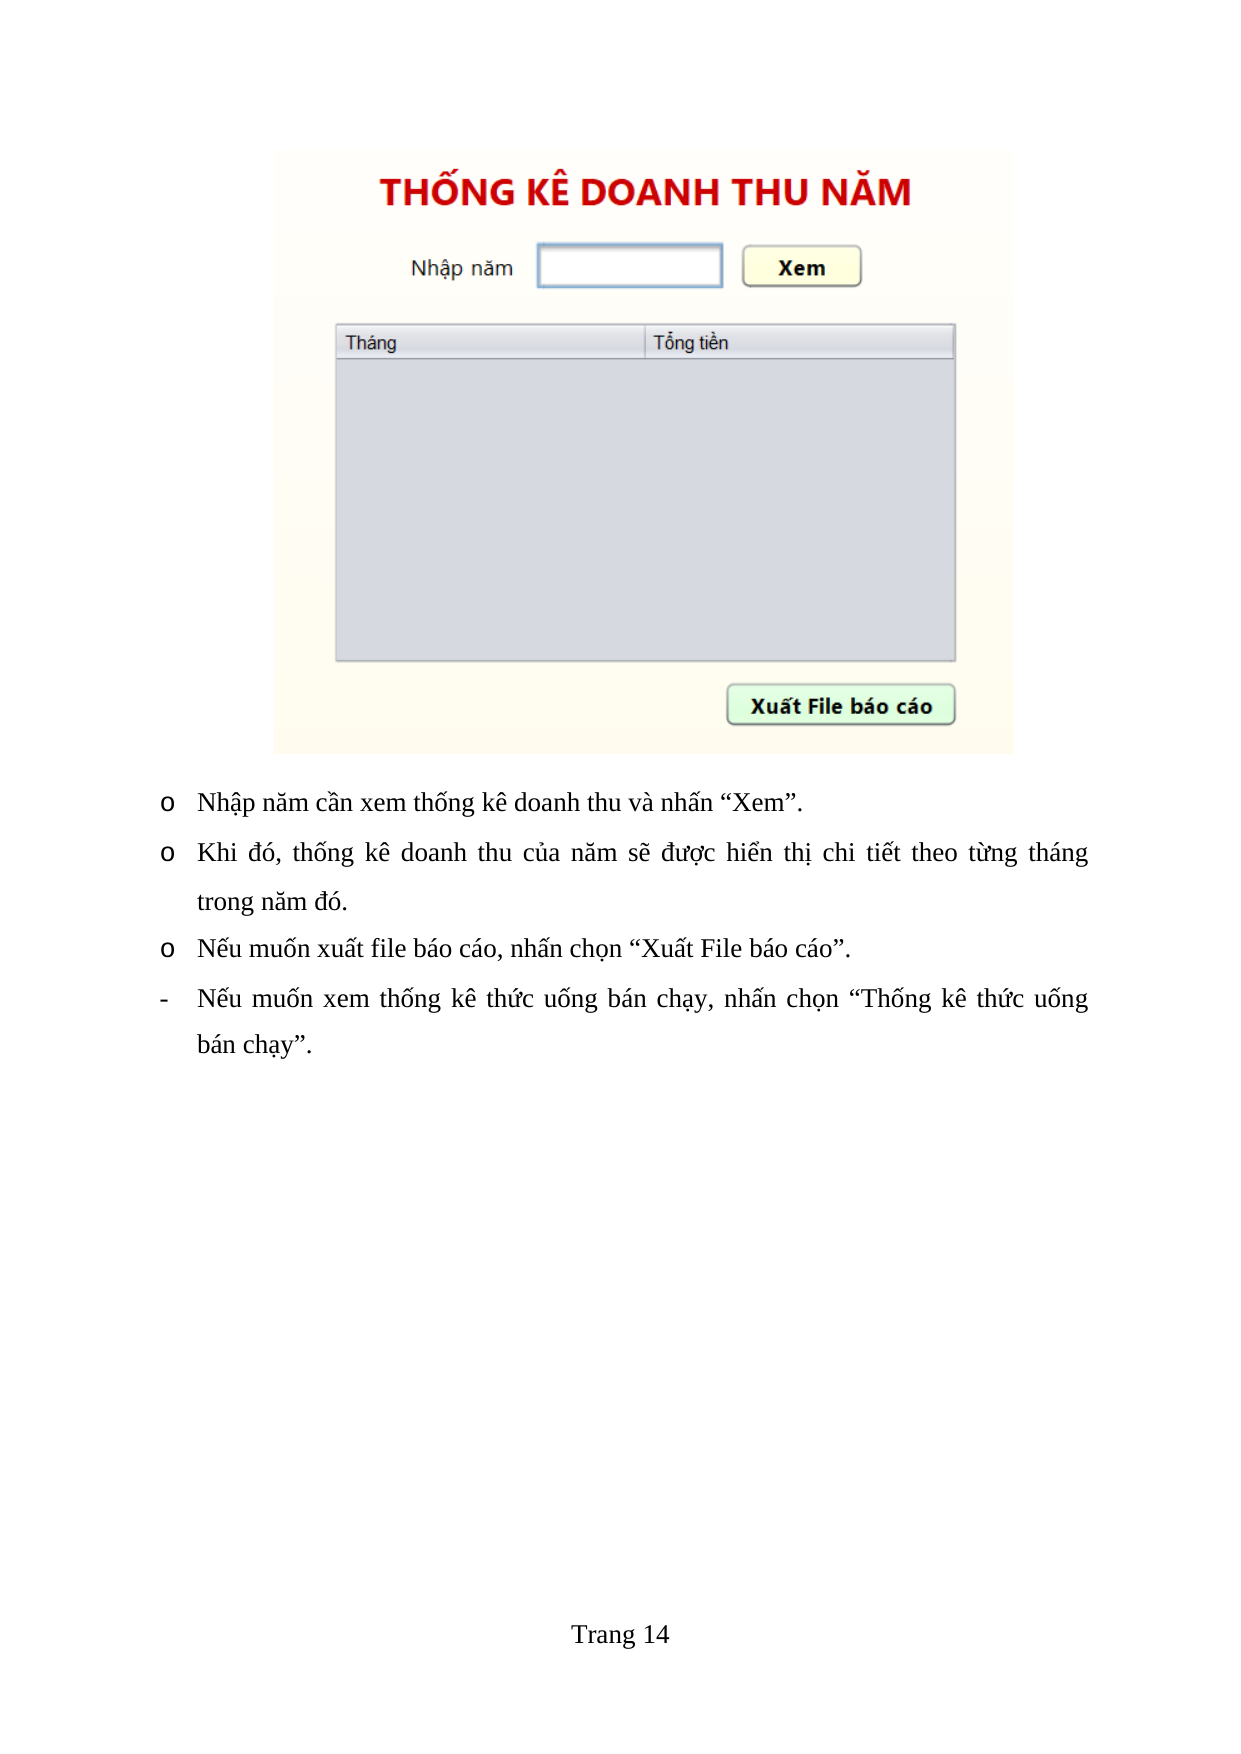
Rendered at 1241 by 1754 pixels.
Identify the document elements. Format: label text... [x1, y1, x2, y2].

list Nếu muốn xem thống kê thức uống bán chạy, nhấn chọn “Thống kê thức uống bán chạy”. [159, 982, 1090, 1059]
list Nhập năm cần xem thống kê doanh thu và nhấn “Xem”. [159, 786, 1090, 819]
picture [273, 150, 1014, 754]
list Khi đó, thống kê doanh thu của năm sẽ được hiển thị chi tiết theo từng tháng trong năm đó. [159, 836, 1090, 916]
list Nếu muốn xuất file báo cáo, nhấn chọn “Xuất File báo cáo”. [159, 932, 1090, 965]
